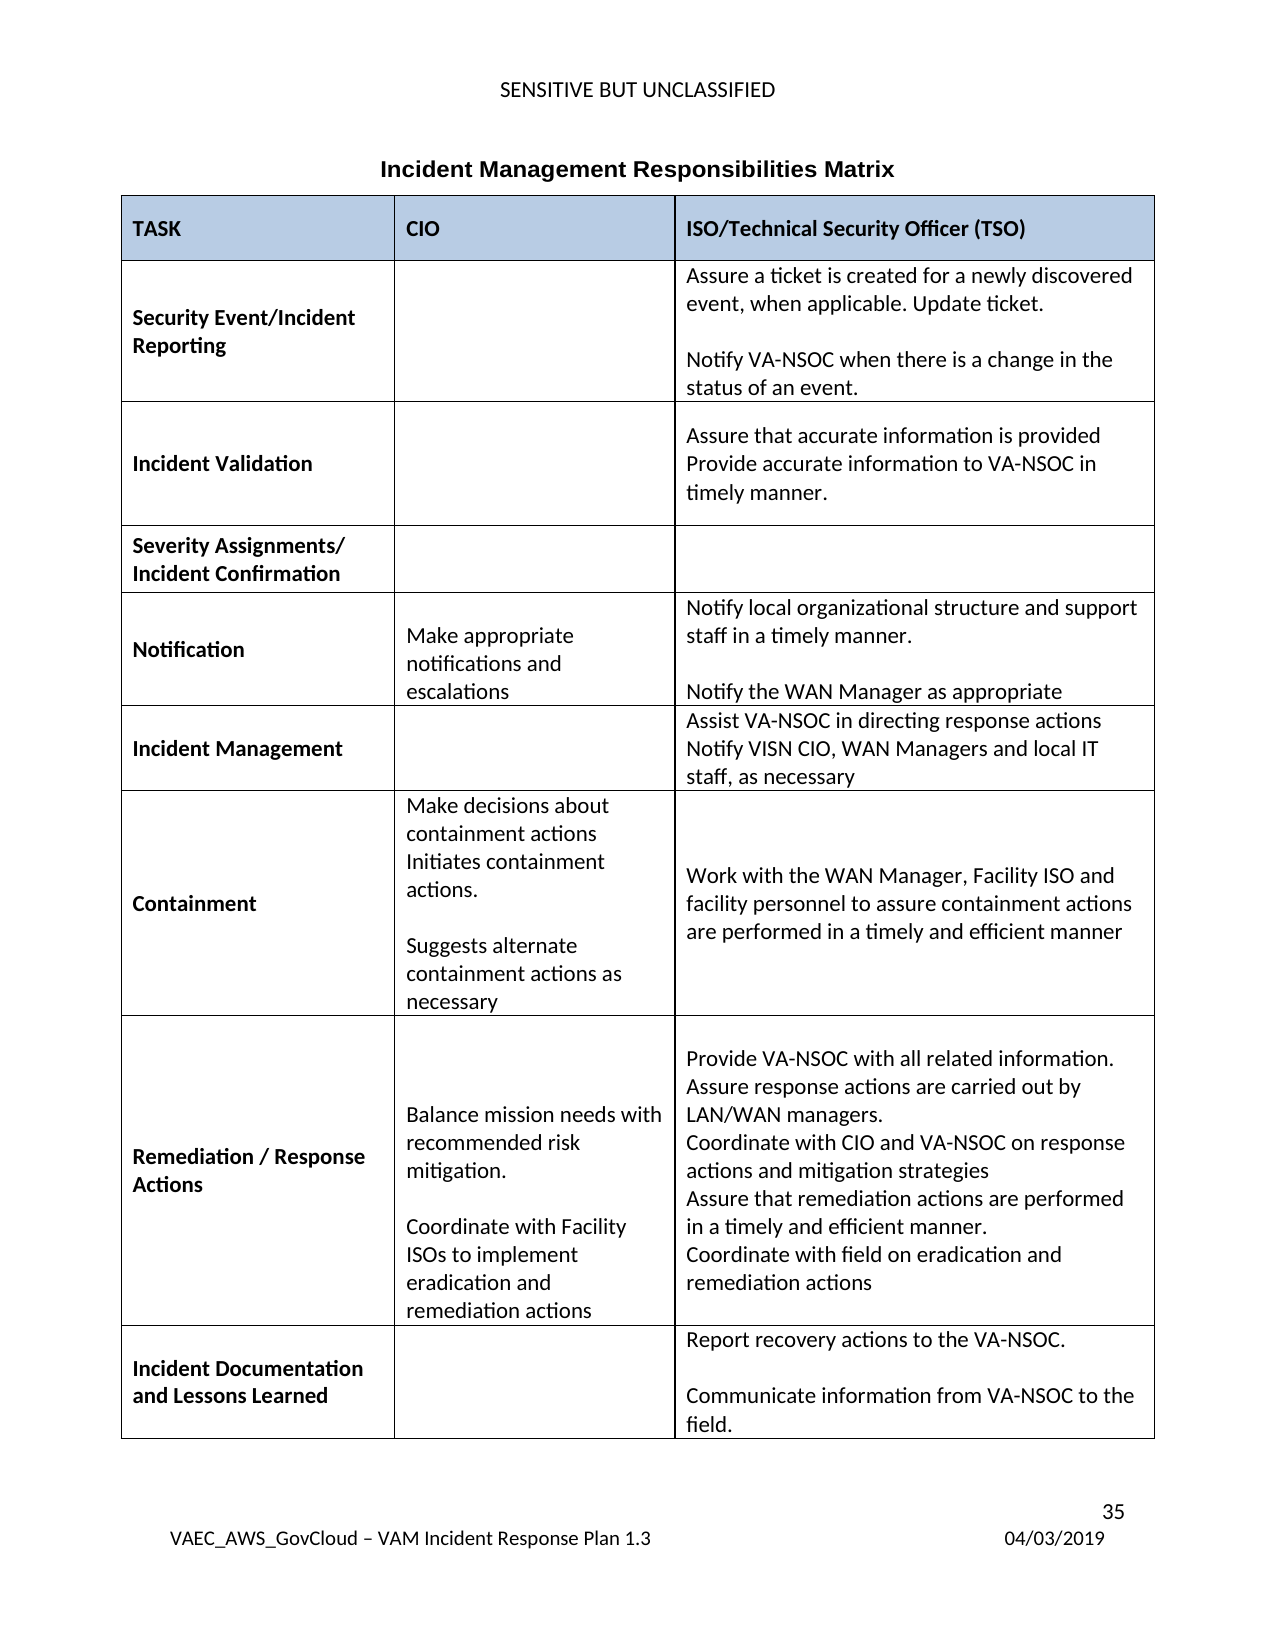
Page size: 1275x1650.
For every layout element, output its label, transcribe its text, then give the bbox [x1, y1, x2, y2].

table_cell [395, 402, 674, 525]
title Incident Management Responsibilities Matrix [150, 156, 1125, 183]
table_cell Balance mission needs with recommended risk mitigation. Coordinate with Facility ISOs to implement eradication and remediation actions [395, 1016, 674, 1324]
table_header CIO [395, 196, 674, 260]
table_cell Work with the WAN Manager, Facility ISO and facility personnel to assure containment actions are performed in a timely and efficient manner [676, 791, 1154, 1015]
table_cell [395, 526, 674, 592]
table_cell Security Event/Incident Reporting [122, 261, 394, 401]
table_cell Make decisions about containment actions Initiates containment actions. Suggests alternate containment actions as necessary [395, 791, 674, 1015]
table_cell Make appropriate notifications and escalations [395, 593, 674, 705]
table_header ISO/Technical Security Officer (TSO) [676, 196, 1154, 260]
table_cell [395, 261, 674, 401]
table_cell Provide VA-NSOC with all related information. Assure response actions are carried out by LAN/WAN managers. Coordinate with CIO and VA-NSOC on response actions and mitigation strategies Assure that remediation actions are performed in a timely and efficient manner. Coordinate with field on eradication and remediation actions [676, 1016, 1154, 1324]
table_cell Assure a ticket is created for a newly discovered event, when applicable. Update ticket. Notify VA-NSOC when there is a change in the status of an event. [676, 261, 1154, 401]
table_cell [395, 706, 674, 790]
table_cell Assist VA-NSOC in directing response actions Notify VISN CIO, WAN Managers and local IT staff, as necessary [676, 706, 1154, 790]
table_cell Remediation / Response Actions [122, 1016, 394, 1324]
table_cell Incident Validation [122, 402, 394, 525]
table_cell Incident Management [122, 706, 394, 790]
table_cell Assure that accurate information is provided Provide accurate information to VA-NSOC in timely manner. [676, 402, 1154, 525]
table_header TASK [122, 196, 394, 260]
table_cell [395, 1326, 674, 1438]
table_cell Containment [122, 791, 394, 1015]
table_cell Incident Documentation and Lessons Learned [122, 1326, 394, 1438]
table_cell Notification [122, 593, 394, 705]
table_cell Report recovery actions to the VA-NSOC. Communicate information from VA-NSOC to the field. [676, 1326, 1154, 1438]
table_cell [676, 526, 1154, 592]
table_cell Notify local organizational structure and support staff in a timely manner. Notify the WAN Manager as appropriate [676, 593, 1154, 705]
table_cell Severity Assignments/ Incident Confirmation [122, 526, 394, 592]
